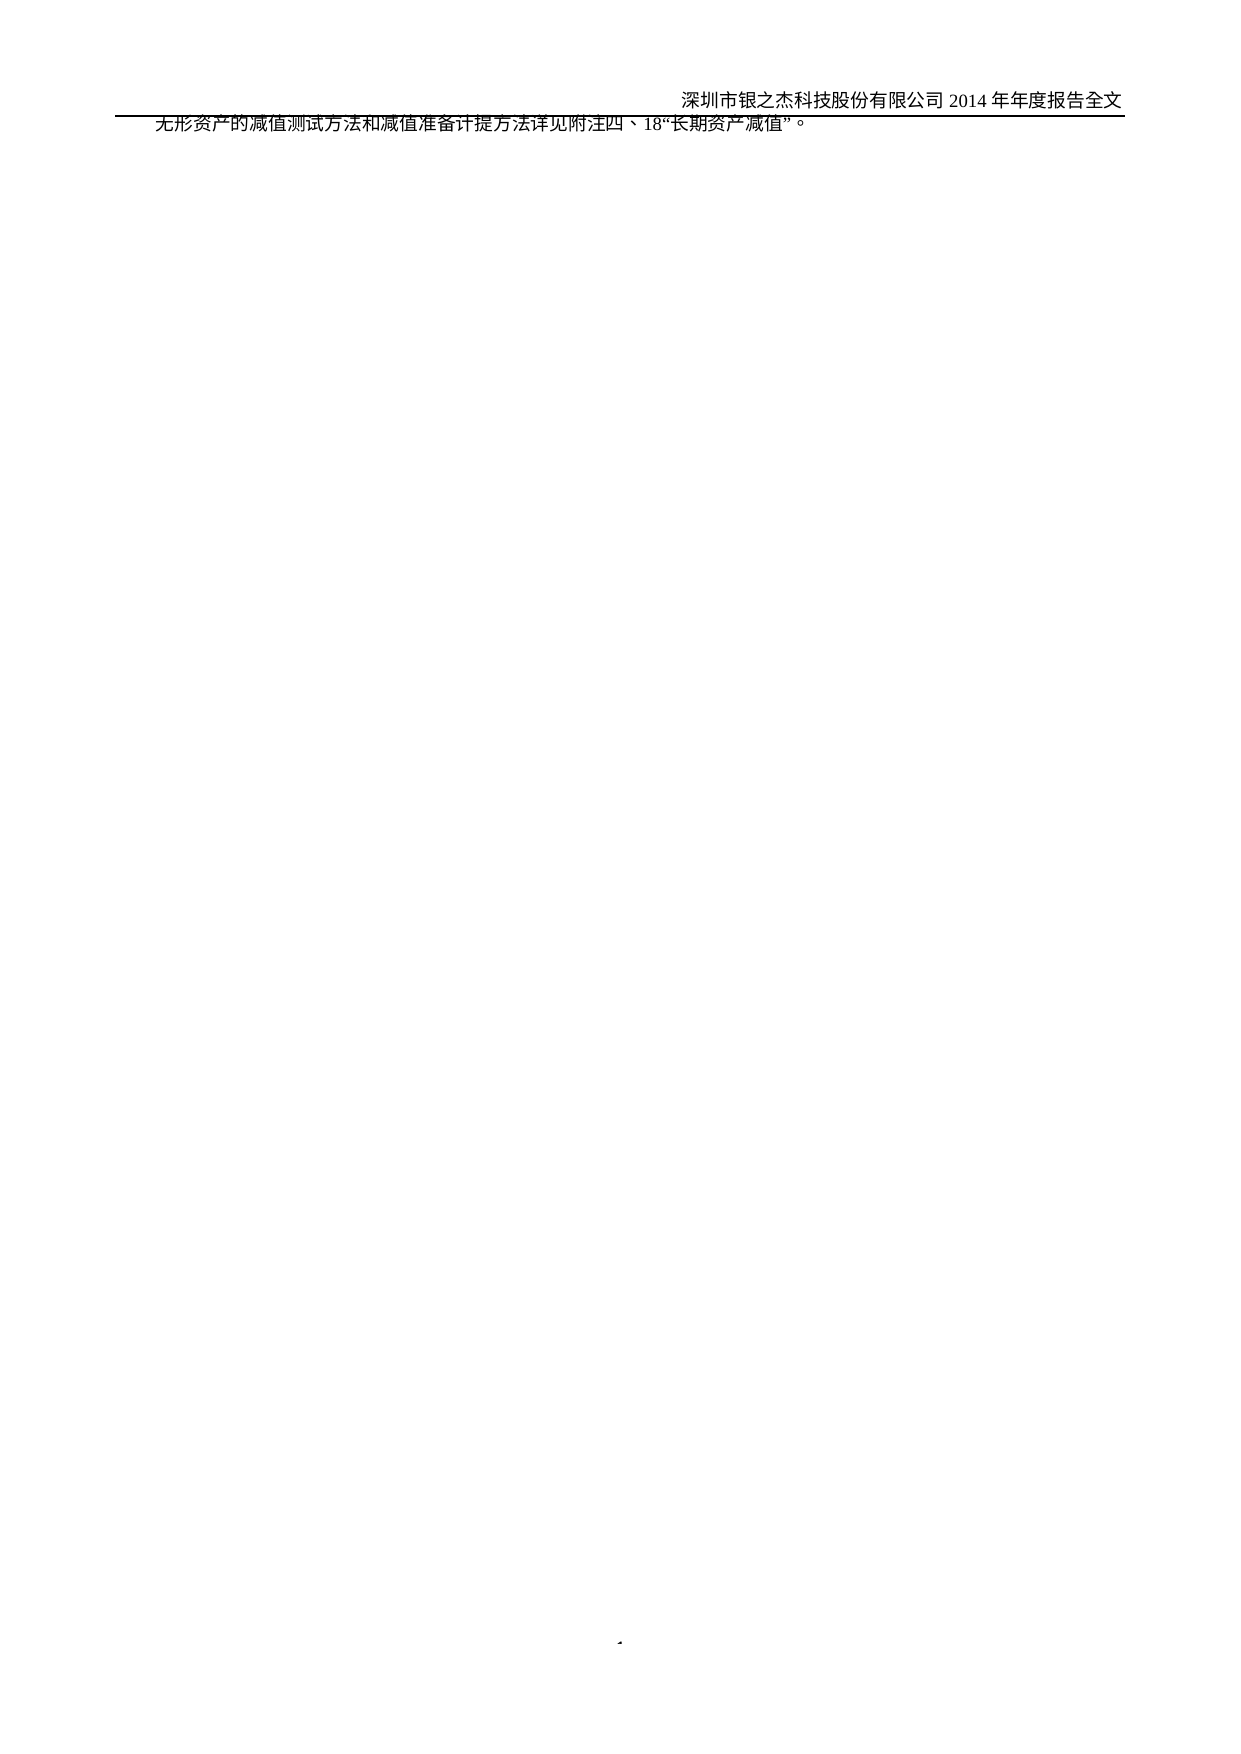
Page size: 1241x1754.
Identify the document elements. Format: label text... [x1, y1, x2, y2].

text 无形资产的减值测试方法和减值准备计提方法详见附注四、18“长期资产减值”。 [156, 110, 1138, 136]
